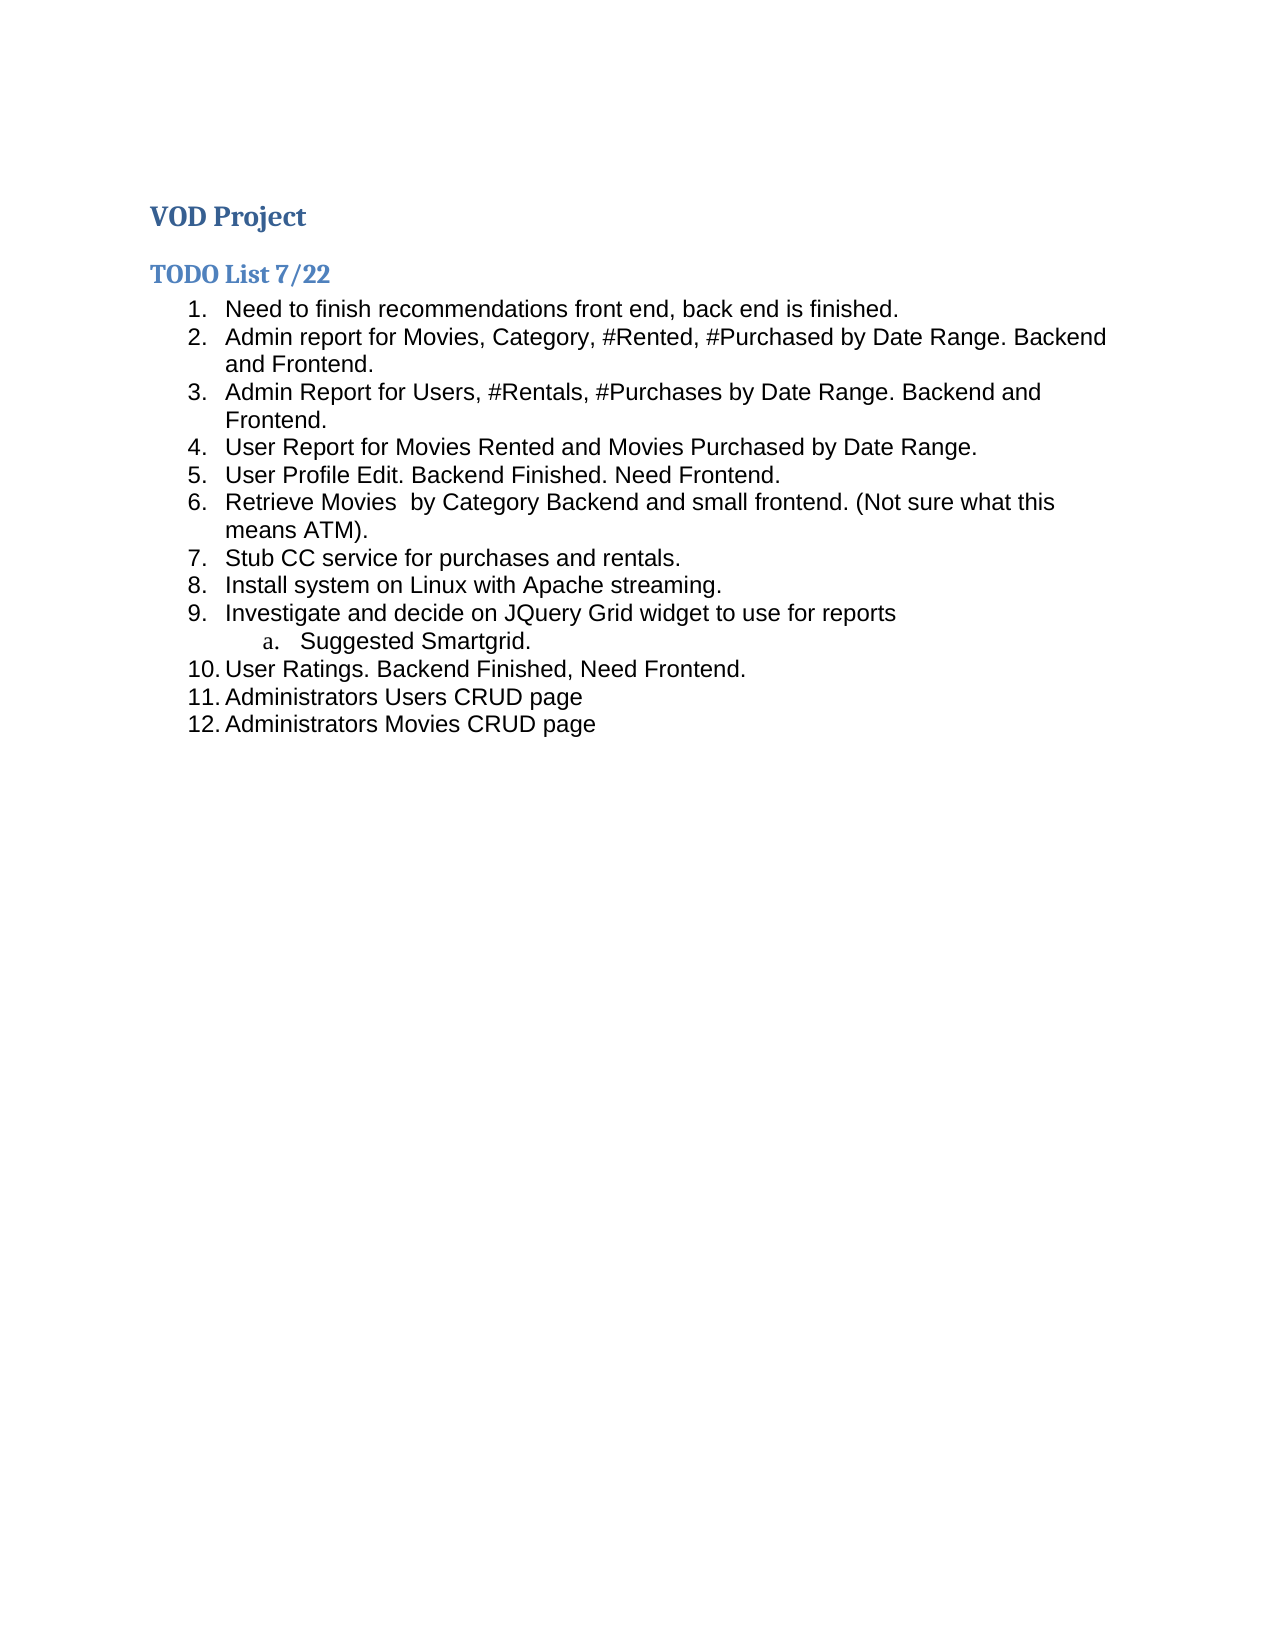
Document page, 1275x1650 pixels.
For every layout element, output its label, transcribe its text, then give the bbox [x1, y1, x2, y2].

list Investigate and decide on JQuery Grid widget to use for reports [187, 599, 1125, 626]
list Retrieve Movies by Category Backend and small frontend. (Not sure what this means ATM). [187, 488, 1125, 543]
list Admin Report for Users, #Rentals, #Purchases by Date Range. Backend and Frontend. [187, 378, 1125, 433]
list Suggested Smartgrid. [262, 626, 1125, 655]
list User Profile Edit. Backend Finished. Need Frontend. [187, 461, 1125, 488]
list Install system on Linux with Apache streaming. [187, 571, 1125, 599]
subtitle VOD Project [150, 200, 1125, 233]
list Admin report for Movies, Category, #Rented, #Purchased by Date Range. Backend and Frontend. [187, 323, 1125, 378]
list Administrators Movies CRUD page [187, 710, 1125, 738]
list User Report for Movies Rented and Movies Purchased by Date Range. [187, 433, 1125, 461]
list Administrators Users CRUD page [187, 683, 1125, 710]
list Need to finish recommendations front end, back end is finished. [187, 295, 1125, 323]
list Stub CC service for purchases and rentals. [187, 543, 1125, 571]
list User Ratings. Backend Finished, Need Frontend. [187, 655, 1125, 683]
subtitle TODO List 7/22 [150, 259, 1125, 291]
